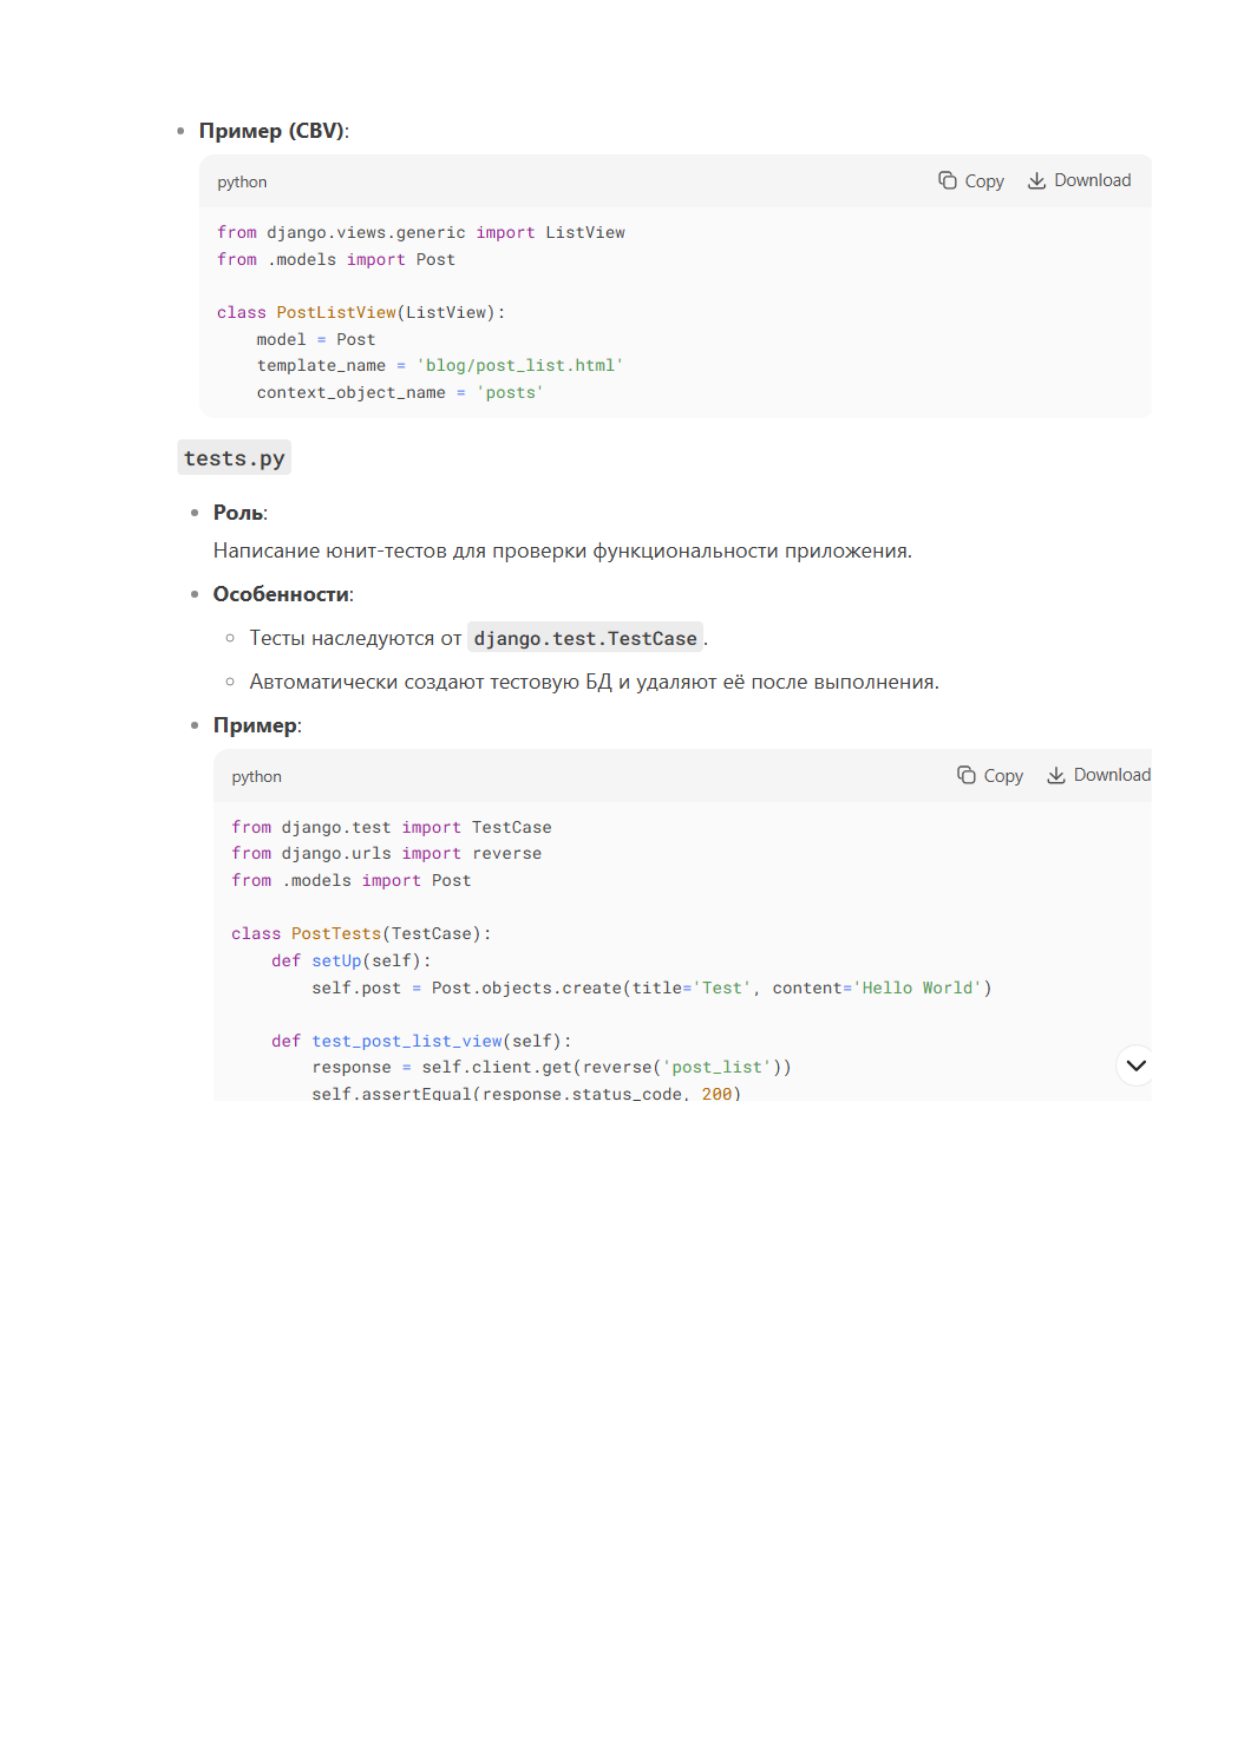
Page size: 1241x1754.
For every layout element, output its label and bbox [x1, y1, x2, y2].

picture [177, 118, 1152, 418]
picture [177, 436, 1152, 1101]
